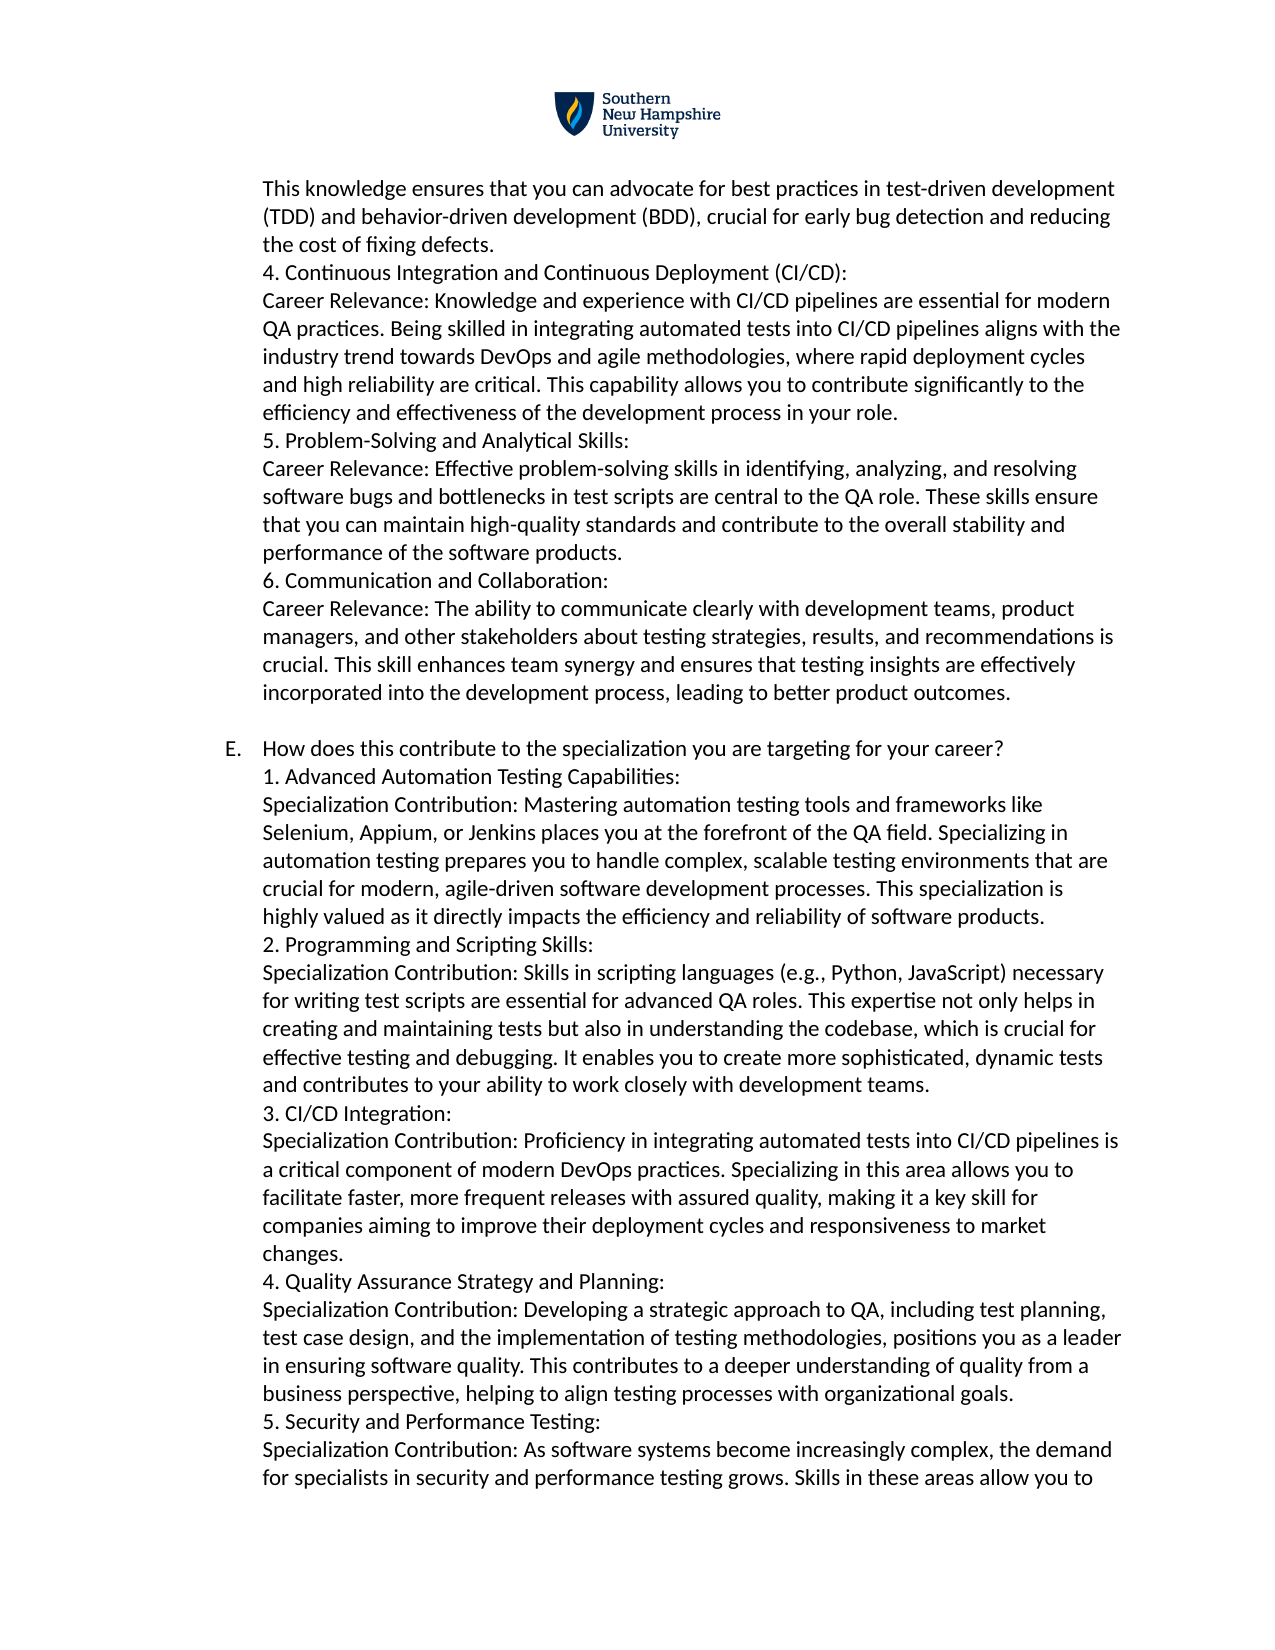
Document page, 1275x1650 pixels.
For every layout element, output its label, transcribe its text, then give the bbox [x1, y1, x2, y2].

text Specialization Contribution: Skills in scripting languages (e.g., Python, JavaScript) necessary for writing test scripts are essential for advanced QA roles. This expertise not only helps in creating and maintaining tests but also in understanding the codebase, which is crucial for effective testing and debugging. It enables you to create more sophisticated, dynamic tests and contributes to your ability to work closely with development teams. [262, 958, 1125, 1099]
text Specialization Contribution: Mastering automation testing tools and frameworks like Selenium, Appium, or Jenkins places you at the forefront of the QA field. Specializing in automation testing prepares you to handle complex, scalable testing environments that are crucial for modern, agile-driven software development processes. This specialization is highly valued as it directly impacts the efficiency and reliability of software products. [262, 790, 1125, 931]
text 1. Advanced Automation Testing Capabilities: [262, 762, 1125, 790]
text 4. Quality Assurance Strategy and Planning: [262, 1267, 1125, 1295]
text 5. Security and Performance Testing: [262, 1407, 1125, 1435]
text 3. CI/CD Integration: [262, 1099, 1125, 1127]
text Specialization Contribution: Proficiency in integrating automated tests into CI/CD pipelines is a critical component of modern DevOps practices. Specializing in this area allows you to facilitate faster, more frequent releases with assured quality, making it a key skill for companies aiming to improve their deployment cycles and responsiveness to market changes. [262, 1127, 1125, 1267]
text 5. Problem-Solving and Analytical Skills: [262, 426, 1125, 454]
text 6. Communication and Collaboration: [262, 566, 1125, 594]
text Career Relevance: Knowledge and experience with CI/CD pipelines are essential for modern QA practices. Being skilled in integrating automated tests into CI/CD pipelines aligns with the industry trend towards DevOps and agile methodologies, where rapid deployment cycles and high reliability are critical. This capability allows you to contribute significantly to the efficiency and effectiveness of the development process in your role. [262, 286, 1125, 426]
text 2. Programming and Scripting Skills: [262, 931, 1125, 958]
text Specialization Contribution: Developing a strategic approach to QA, including test planning, test case design, and the implementation of testing methodologies, positions you as a leader in ensuring software quality. This contributes to a deeper understanding of quality from a business perspective, helping to align testing processes with organizational goals. [262, 1295, 1125, 1407]
text Career Relevance: The ability to communicate clearly with development teams, product managers, and other stakeholders about testing strategies, results, and recommendations is crucial. This skill enhances team synergy and ensures that testing insights are effectively incorporated into the development process, leading to better product outcomes. [262, 594, 1125, 706]
text Career Relevance: Effective problem-solving skills in identifying, analyzing, and resolving software bugs and bottlenecks in test scripts are central to the QA role. These skills ensure that you can maintain high-quality standards and contribute to the overall stability and performance of the software products. [262, 454, 1125, 566]
text 4. Continuous Integration and Continuous Deployment (CI/CD): [262, 258, 1125, 286]
picture [546, 75, 729, 154]
list How does this contribute to the specialization you are targeting for your career? [225, 734, 1125, 762]
